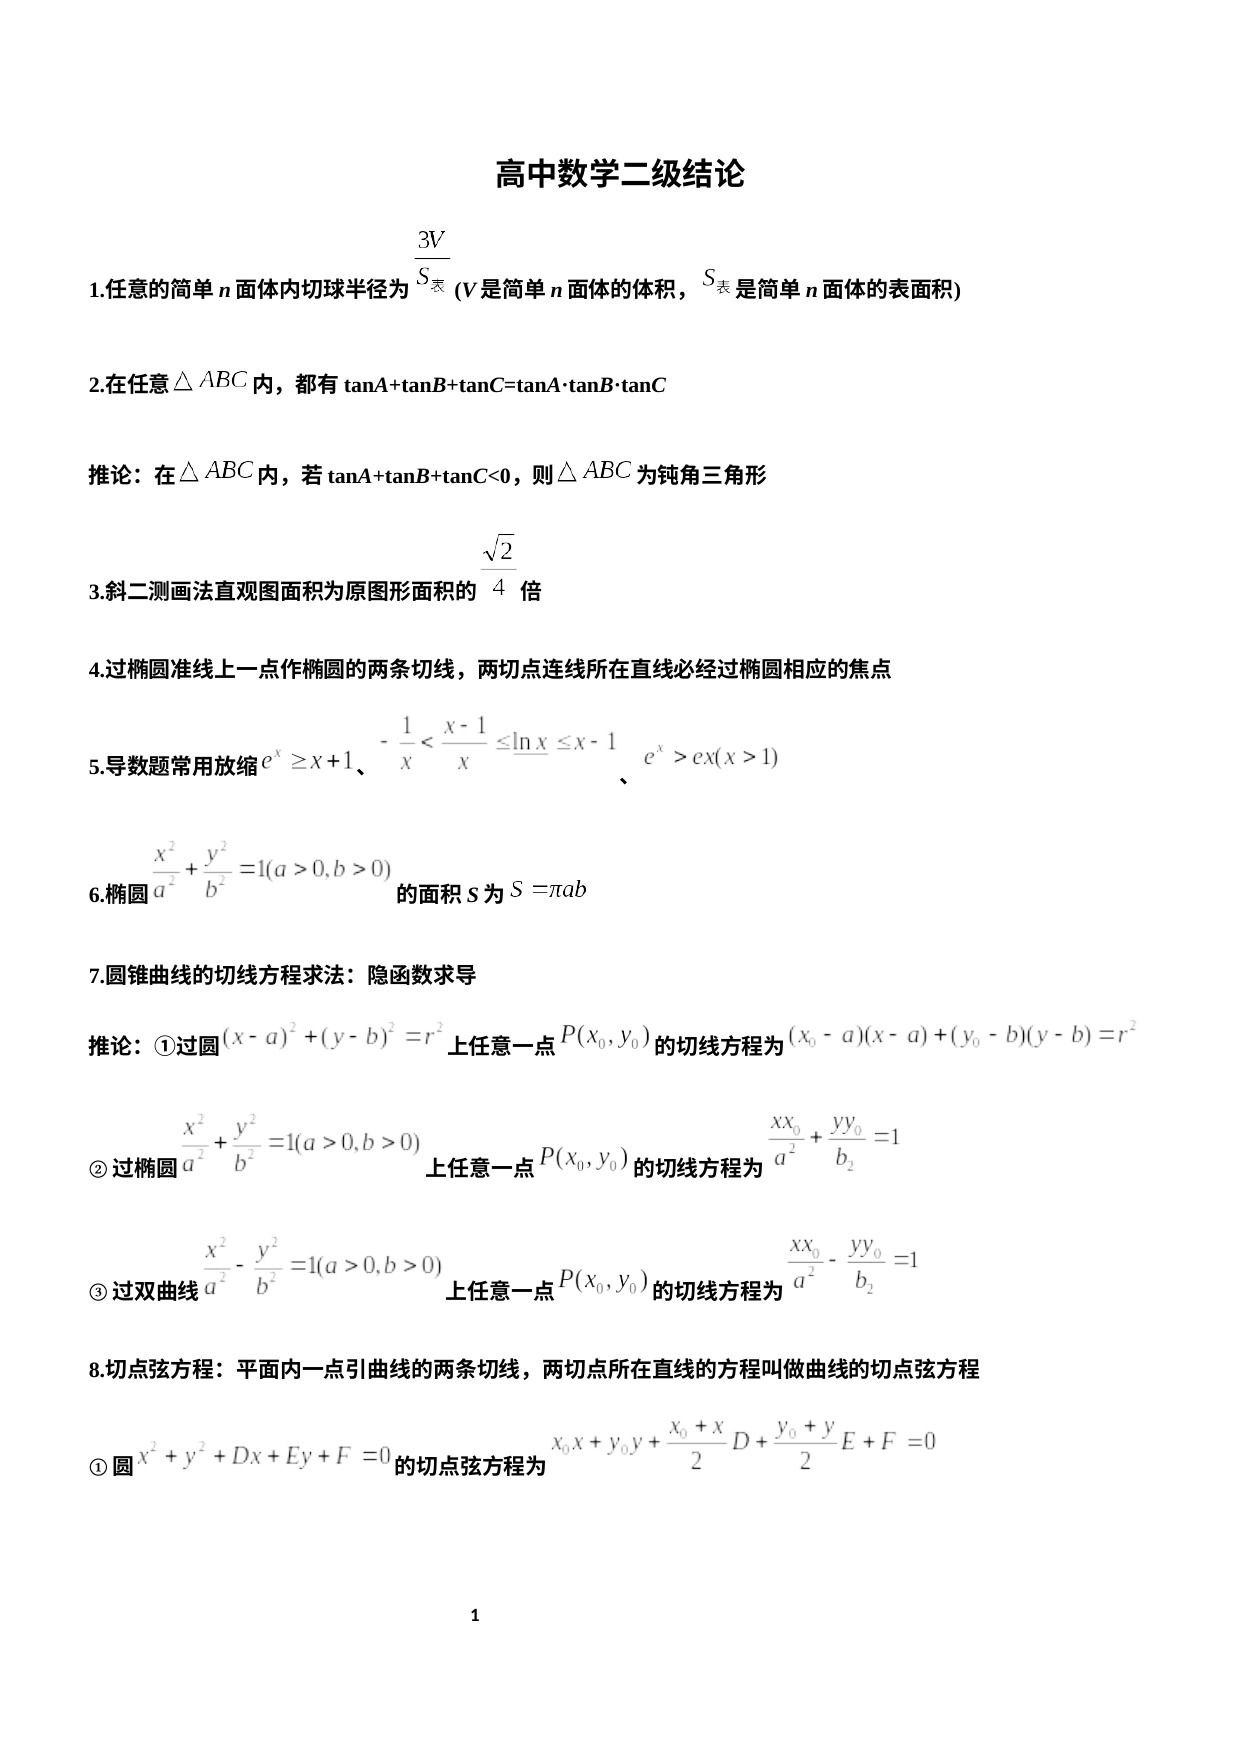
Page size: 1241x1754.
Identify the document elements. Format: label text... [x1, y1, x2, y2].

list 切点弦方程：平面内一点引曲线的两条切线，两切点所在直线的方程叫做曲线的切点弦方程 [88, 1352, 1152, 1384]
list ③过双曲线上任意一点的切线方程为 [88, 1229, 1152, 1326]
text 高中数学二级结论 [88, 139, 1152, 204]
list 椭圆的面积S为 [88, 834, 1152, 932]
list 导数题常用放缩、、 [88, 710, 1152, 807]
list 任意的简单n面体内切球半径为(V是简单n面体的体积，是简单n面体的表面积) [88, 225, 1152, 322]
list 斜二测画法直观图面积为原图形面积的倍 [88, 529, 1152, 626]
list 推论：①过圆上任意一点的切线方程为 [88, 1015, 1152, 1080]
list ①圆的切点弦方程为 [88, 1410, 1152, 1507]
list ②过椭圆上任意一点的切线方程为 [88, 1106, 1152, 1203]
list 圆锥曲线的切线方程求法：隐函数求导 [88, 957, 1152, 990]
list 过椭圆准线上一点作椭圆的两条切线，两切点连线所在直线必经过椭圆相应的焦点 [88, 652, 1152, 684]
list 2.在任意内，都有tanA+tanB+tanC=tanA·tanB·tanC [88, 348, 1152, 413]
list 推论：在内，若tanA+tanB+tanC<0，则为钝角三角形 [88, 438, 1152, 503]
